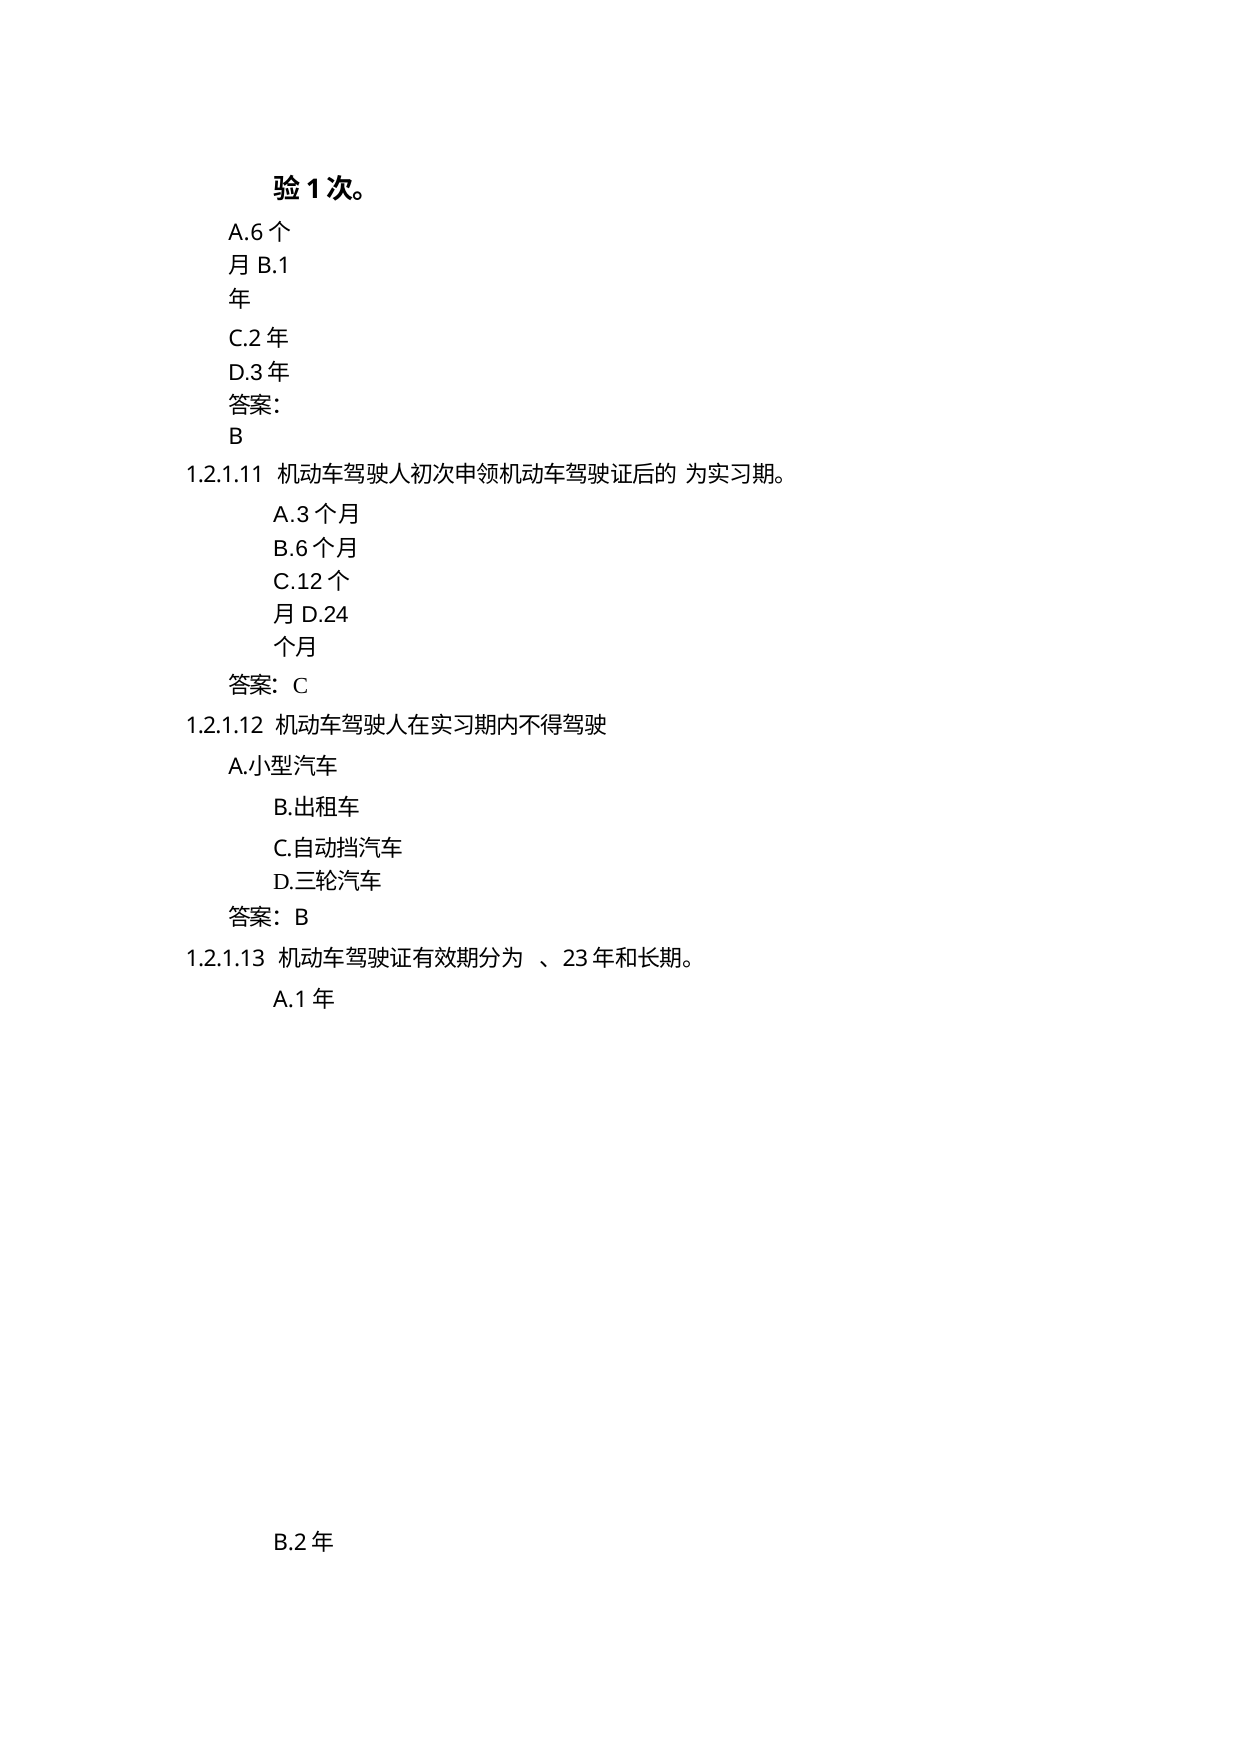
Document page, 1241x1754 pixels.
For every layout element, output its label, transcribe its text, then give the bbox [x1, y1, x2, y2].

text C.自动挡汽车 D.三轮汽车 [273, 830, 403, 896]
text 验1次。 [273, 167, 1054, 206]
text 1.2.1.12 机动车驾驶人在实习期内不得驾驶 [185, 707, 1054, 741]
text 答案：B [228, 899, 1054, 932]
text 答案：C [228, 666, 1054, 700]
text A.3个月 B.6个月 C.12个月 D.24 个月 [273, 496, 369, 662]
text A.1年 [273, 981, 1054, 1014]
text A.6个月 B.1年 [228, 214, 311, 314]
text 1.2.1.11 机动车驾驶人初次申领机动车驾驶证后的 为实习期。 [185, 456, 1054, 489]
text 1.2.1.13 机动车驾驶证有效期分为 、23年和长期。 [185, 940, 1054, 973]
text C.2年 D.3年 答案：B [228, 320, 302, 451]
text A.小型汽车 [228, 748, 1054, 781]
text B.出租车 [273, 789, 1054, 822]
